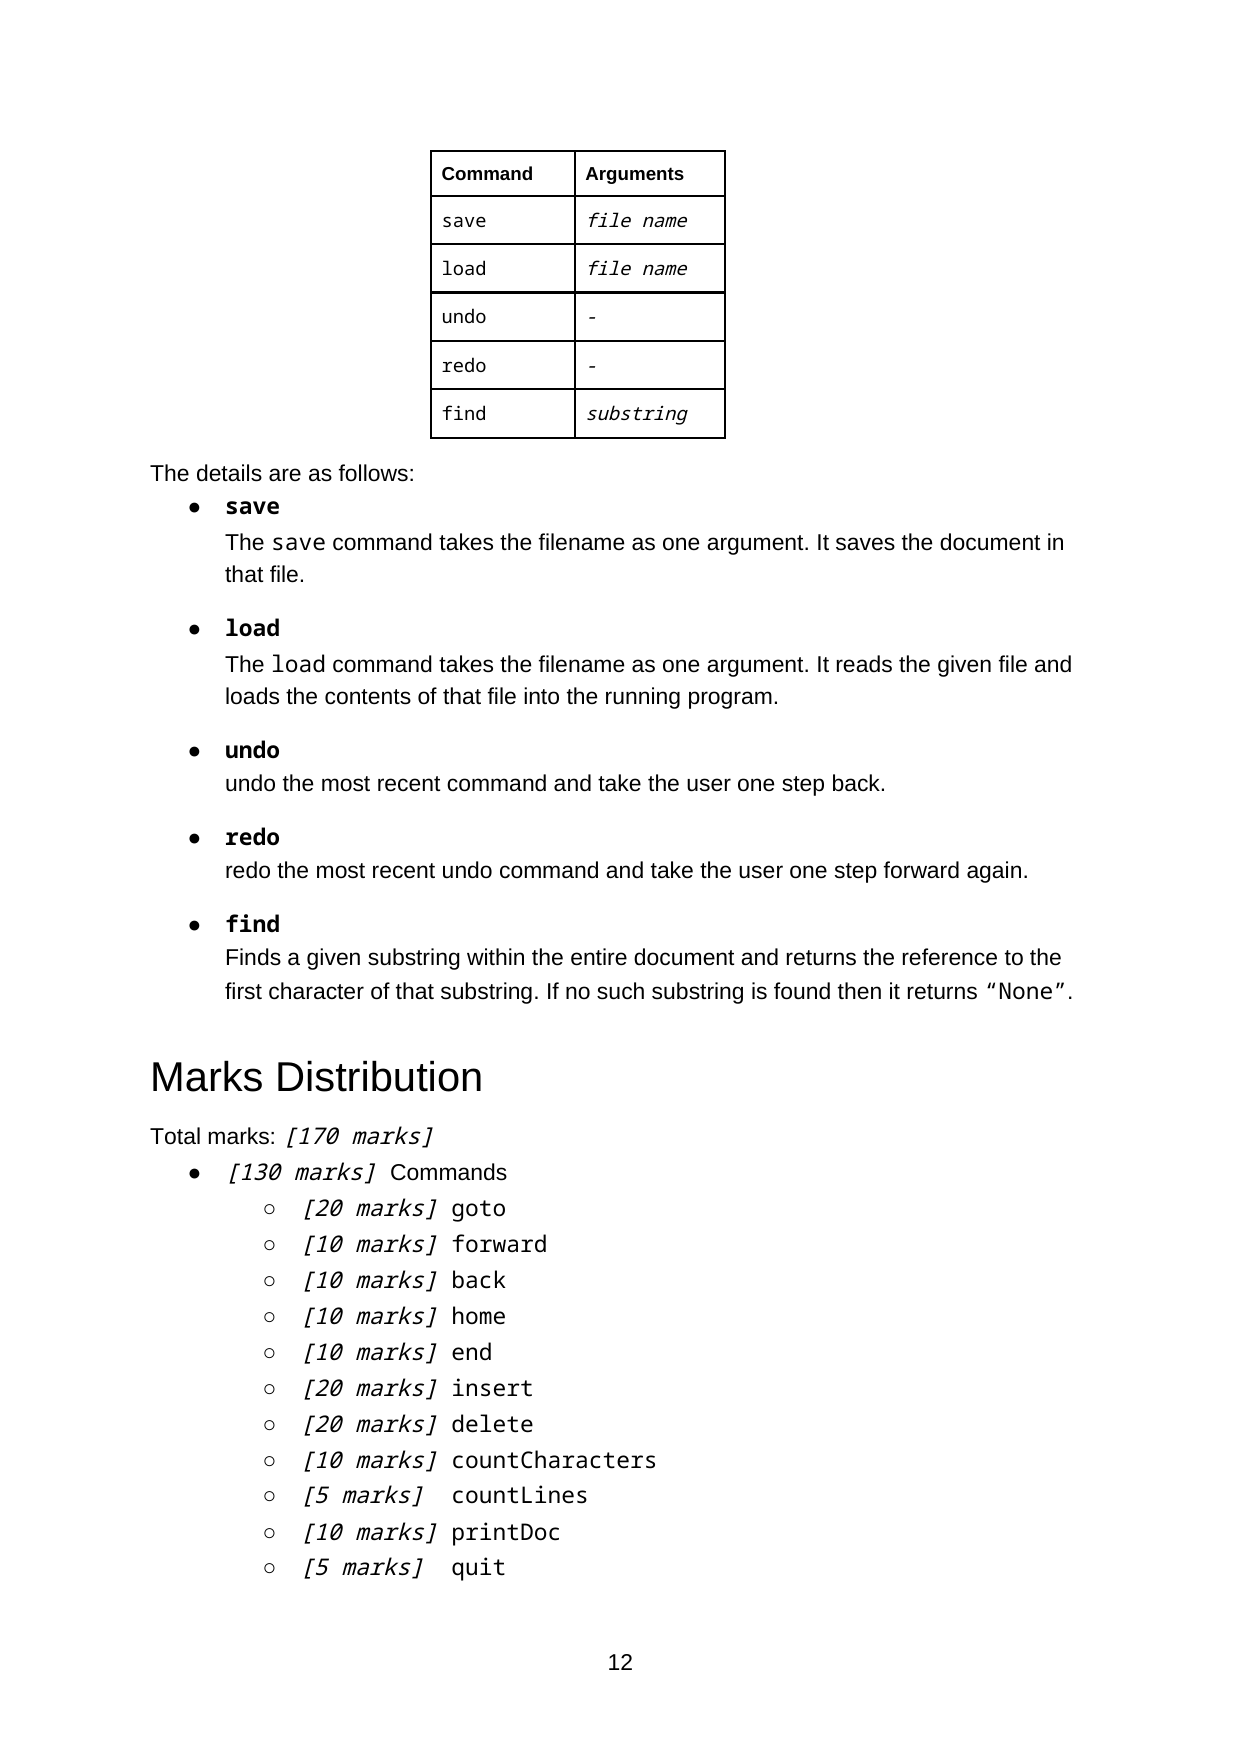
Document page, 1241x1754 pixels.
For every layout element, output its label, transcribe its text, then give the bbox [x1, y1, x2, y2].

table_cell find [432, 390, 574, 437]
subtitle Marks Distribution [150, 1052, 1090, 1100]
list [5 marks] quit [262, 1551, 1090, 1583]
list [130 marks] Commands [187, 1156, 1090, 1187]
table_cell - [576, 294, 724, 340]
list [10 marks] forward [262, 1228, 1090, 1259]
list find [187, 908, 1090, 939]
table_cell substring [576, 390, 724, 437]
table_cell save [432, 197, 574, 243]
text The load command takes the filename as one argument. It reads the given file and loads the contents of that file into the running program. [225, 648, 1090, 709]
list [10 marks] home [262, 1300, 1090, 1331]
table_cell redo [432, 342, 574, 388]
list [10 marks] back [262, 1264, 1090, 1295]
list [20 marks] goto [262, 1192, 1090, 1223]
table_header Command [432, 152, 574, 194]
list [5 marks] countLines [262, 1479, 1090, 1511]
list [10 marks] end [262, 1336, 1090, 1367]
table_header Arguments [576, 152, 724, 194]
list [20 marks] delete [262, 1408, 1090, 1439]
text undo the most recent command and take the user one step back. [225, 770, 1090, 796]
list [10 marks] countCharacters [262, 1443, 1090, 1475]
list [10 marks] printDoc [262, 1515, 1090, 1547]
text redo the most recent undo command and take the user one step forward again. [225, 857, 1090, 883]
table_cell file name [576, 245, 724, 291]
list undo [187, 734, 1090, 765]
table_cell load [432, 245, 574, 291]
list redo [187, 821, 1090, 852]
text Total marks: [170 marks] [150, 1120, 1090, 1151]
table_cell - [576, 342, 724, 388]
text Finds a given substring within the entire document and returns the reference to the first character of that substring. If no such substring is found then it returns “None”. [225, 944, 1090, 1006]
list load [187, 612, 1090, 643]
text The save command takes the filename as one argument. It saves the document in that file. [225, 526, 1090, 587]
list save [187, 490, 1090, 521]
table_cell undo [432, 294, 574, 340]
text The details are as follows: [150, 459, 1090, 486]
list [20 marks] insert [262, 1372, 1090, 1403]
table_cell file name [576, 197, 724, 243]
